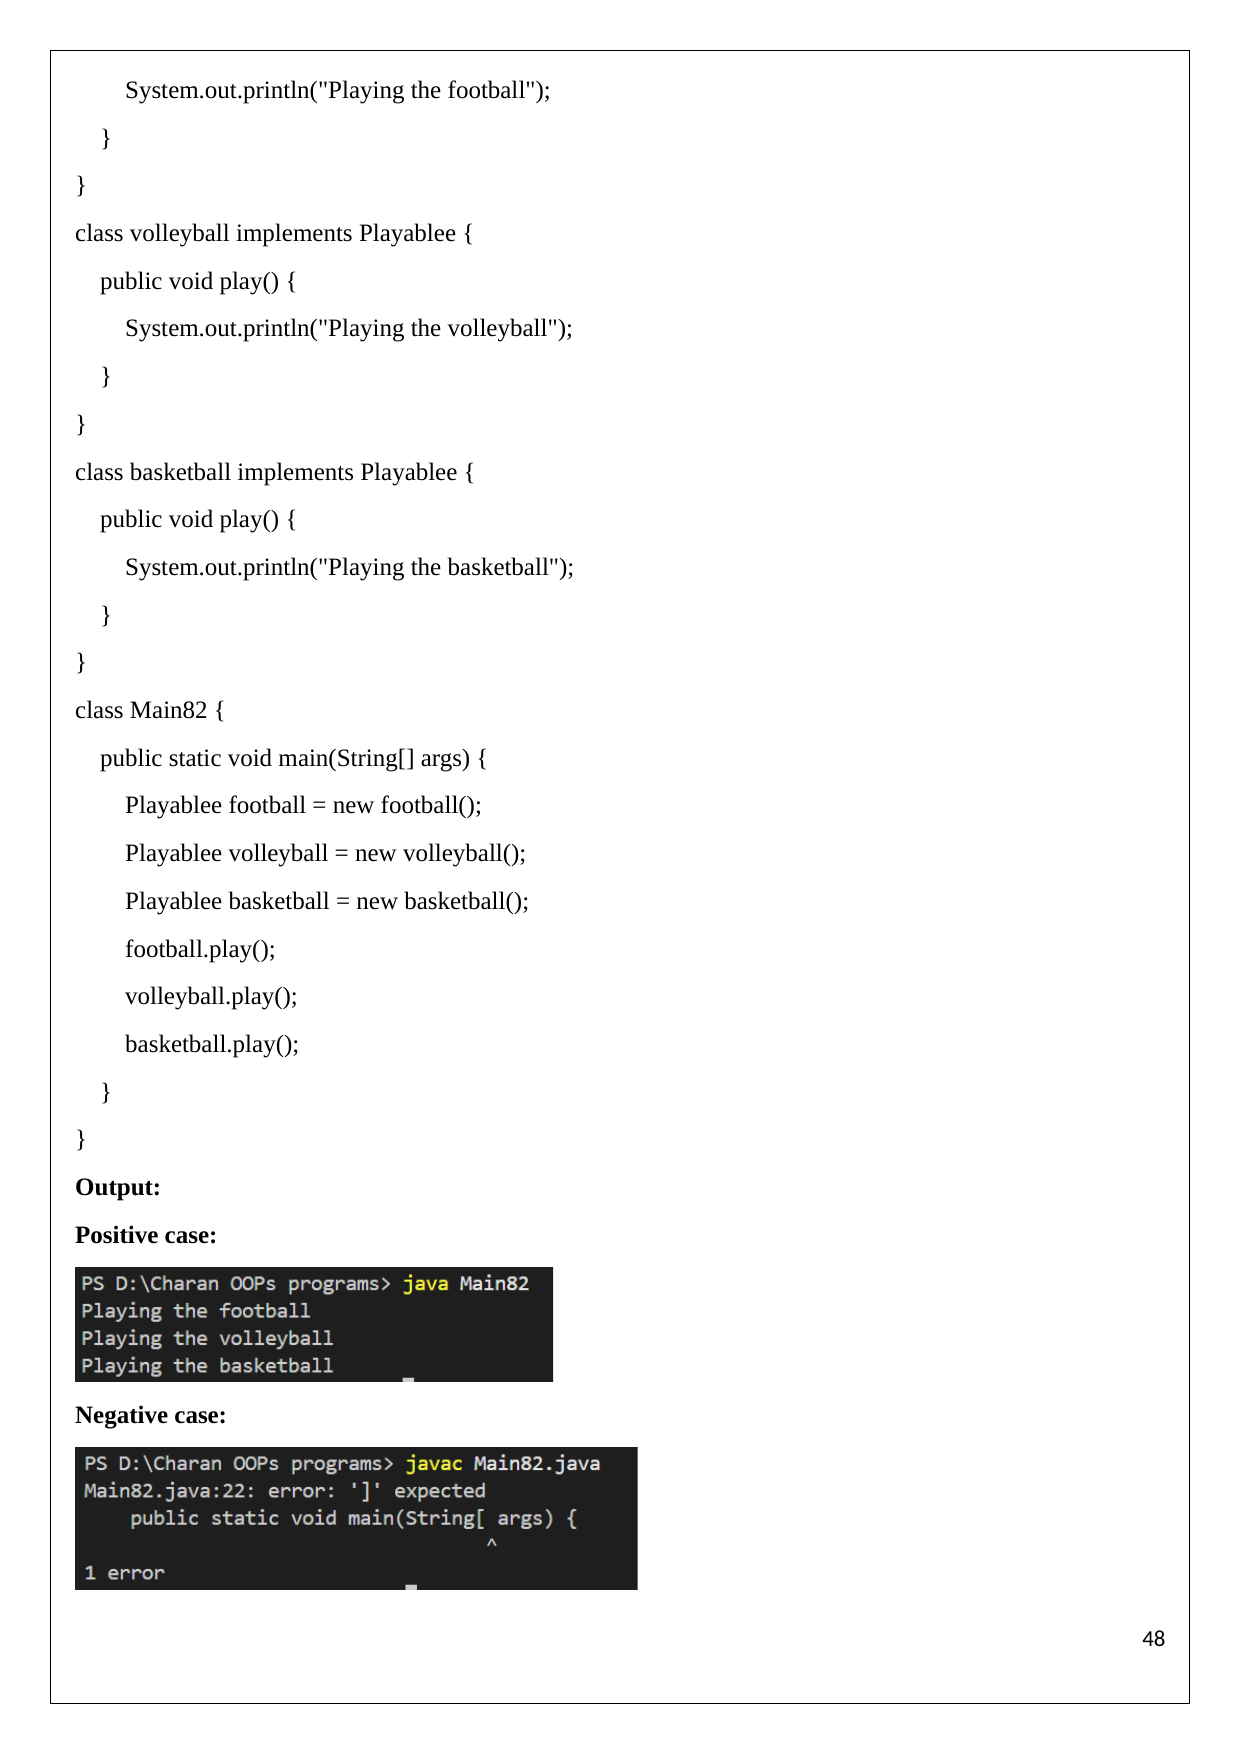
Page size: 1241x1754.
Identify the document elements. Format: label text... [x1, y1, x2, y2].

text class volleyball implements Playablee { [75, 218, 1165, 247]
text football.play(); [75, 934, 1165, 962]
text Negative case: [75, 1400, 1165, 1429]
text class Main82 { [75, 695, 1165, 724]
text public void play() { [75, 266, 1165, 294]
text } [75, 361, 1165, 390]
text } [75, 170, 1165, 199]
text public static void main(String[] args) { [75, 743, 1165, 772]
text } [75, 1124, 1165, 1153]
text Playablee football = new football(); [75, 791, 1165, 819]
picture [75, 1447, 638, 1590]
text basketball.play(); [75, 1029, 1165, 1058]
text System.out.println("Playing the volleyball"); [75, 313, 1165, 342]
text } [75, 123, 1165, 151]
text Playablee basketball = new basketball(); [75, 886, 1165, 915]
text class basketball implements Playablee { [75, 457, 1165, 485]
text } [75, 1077, 1165, 1106]
text System.out.println("Playing the football"); [75, 75, 1165, 104]
text } [75, 647, 1165, 676]
text Positive case: [75, 1220, 1165, 1249]
text Output: [75, 1172, 1165, 1201]
text volleyball.play(); [75, 981, 1165, 1010]
text public void play() { [75, 504, 1165, 533]
text } [75, 600, 1165, 628]
text Playablee volleyball = new volleyball(); [75, 838, 1165, 867]
picture [75, 1267, 554, 1382]
text System.out.println("Playing the basketball"); [75, 552, 1165, 581]
text } [75, 409, 1165, 438]
